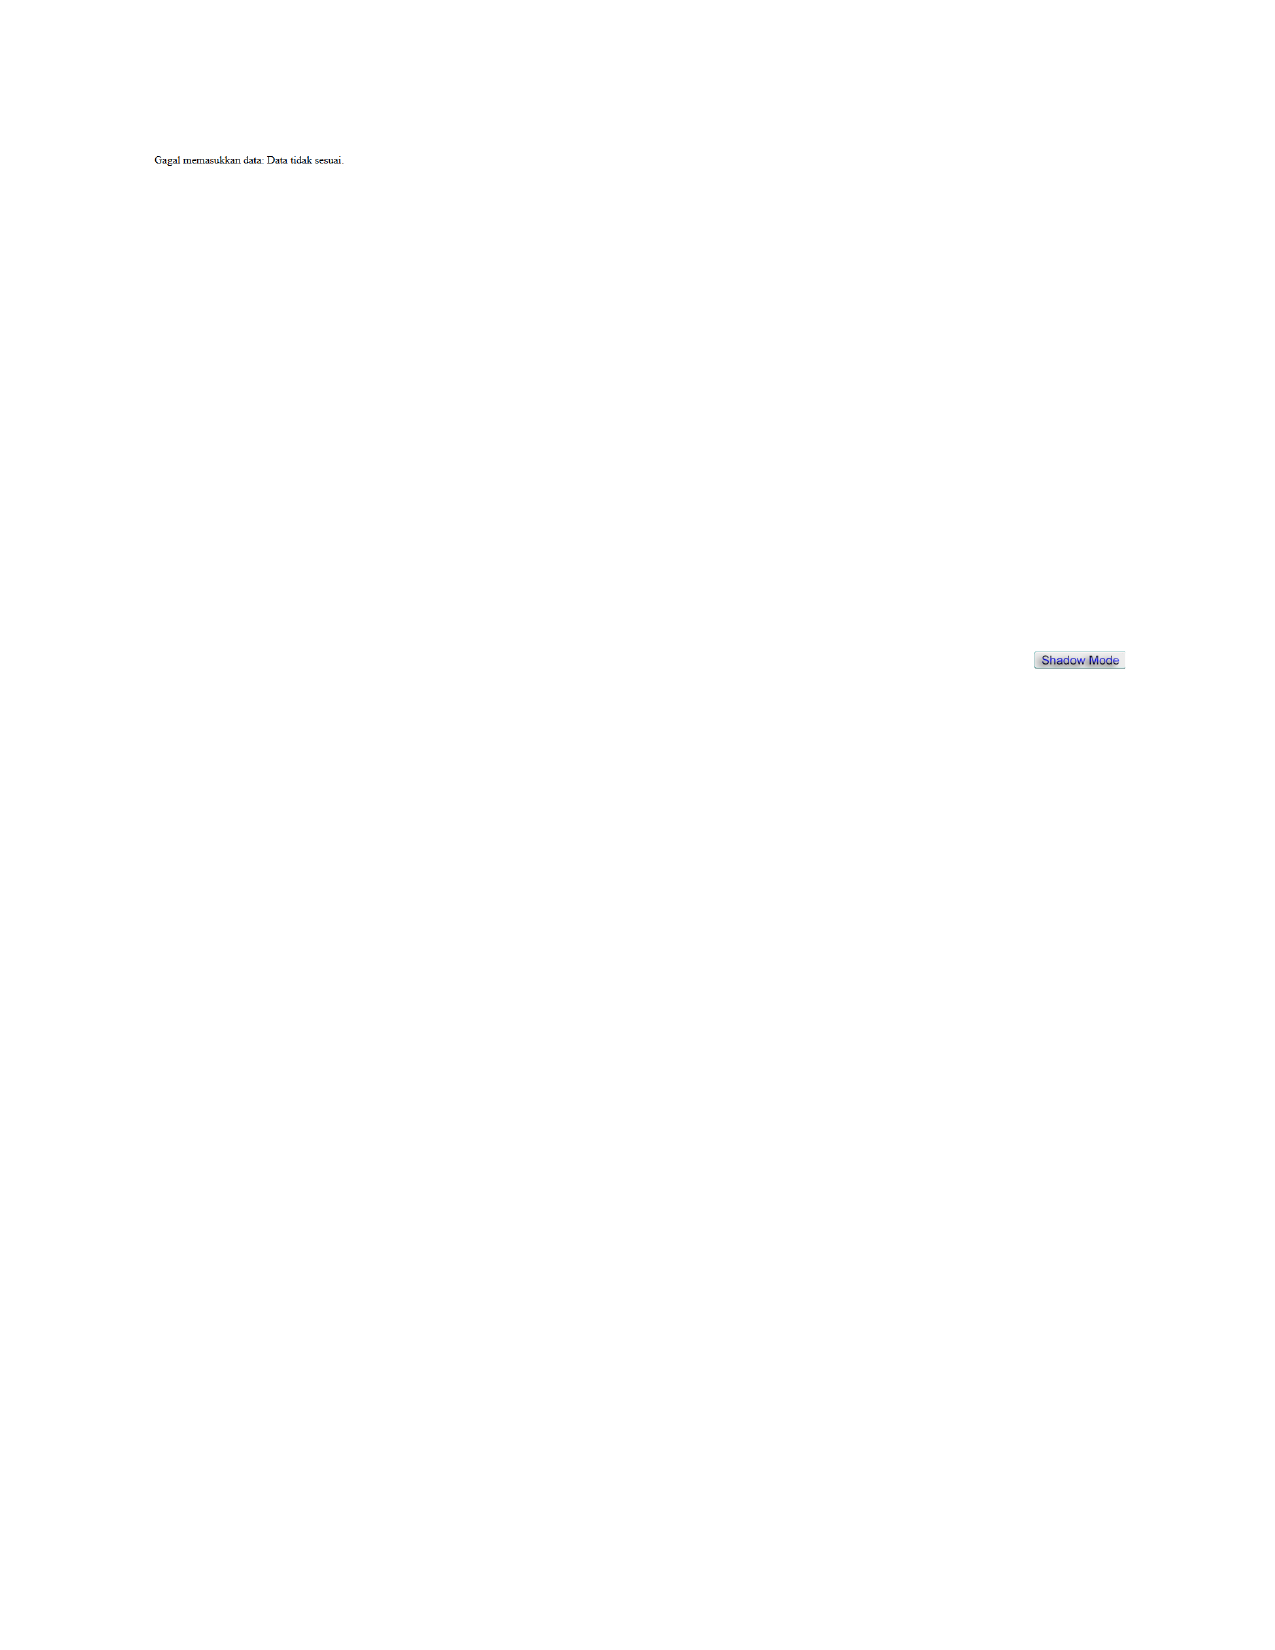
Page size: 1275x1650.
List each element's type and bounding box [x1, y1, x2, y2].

picture [150, 150, 1125, 669]
